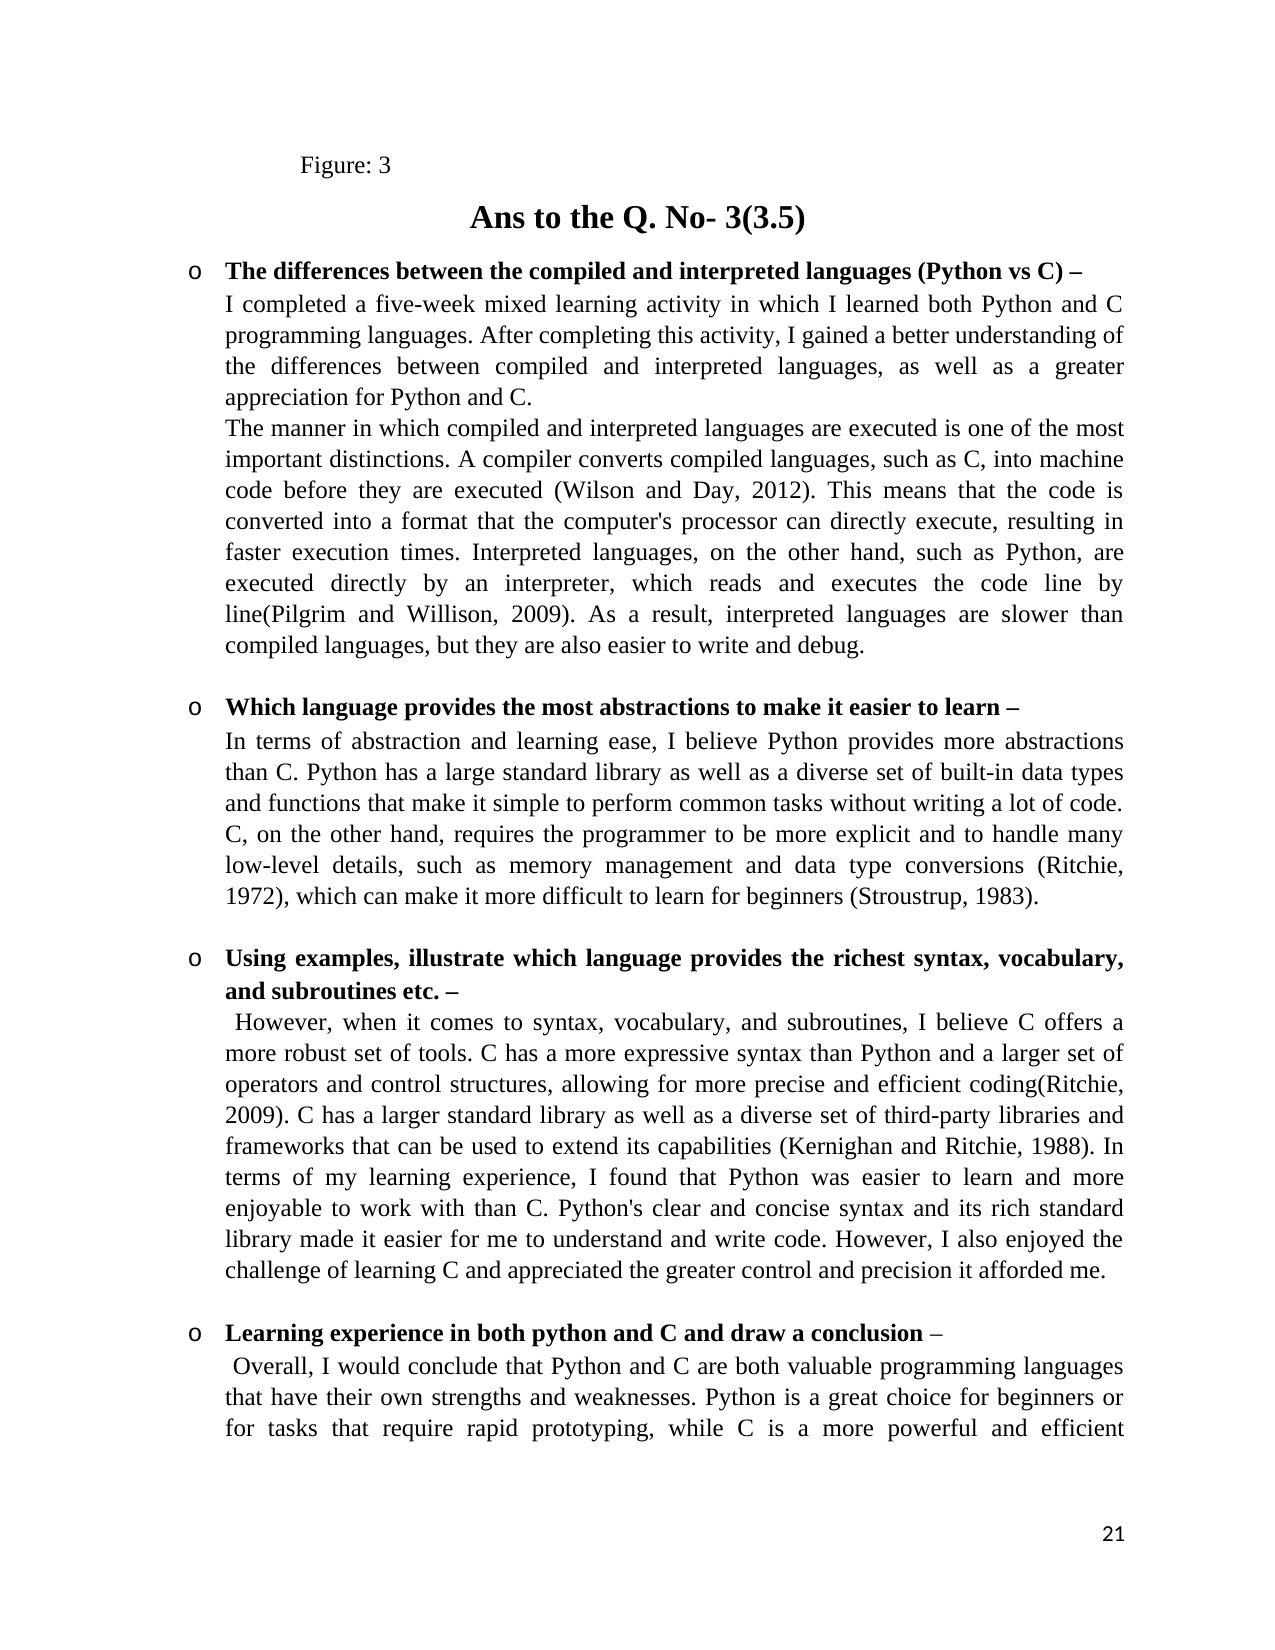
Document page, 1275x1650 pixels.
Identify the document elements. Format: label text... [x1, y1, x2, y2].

list The differences between the compiled and interpreted languages (Python vs C) – [187, 256, 1125, 287]
list Which language provides the most abstractions to make it easier to learn – [187, 692, 1125, 723]
text Ans to the Q. No- 3(3.5) [150, 198, 1125, 236]
list Using examples, illustrate which language provides the richest syntax, vocabulary, and subroutines etc. – [187, 943, 1125, 1005]
list Learning experience in both python and C and draw a conclusion – [187, 1318, 1125, 1348]
list I completed a five-week mixed learning activity in which I learned both Python and C programming languages. After completing this activity, I gained a better understanding of the differences between compiled and interpreted languages, as well as a greater appreciation for Python and C. [225, 289, 1125, 411]
text Figure: 3 [150, 150, 1125, 179]
list However, when it comes to syntax, vocabulary, and subroutines, I believe C offers a more robust set of tools. C has a more expressive syntax than Python and a larger set of operators and control structures, allowing for more precise and efficient coding(Ritchie, 2009). C has a larger standard library as well as a diverse set of third-party libraries and frameworks that can be used to extend its capabilities (Kernighan and Ritchie, 1988). In terms of my learning experience, I found that Python was easier to learn and more enjoyable to work with than C. Python's clear and concise syntax and its rich standard library made it easier for me to understand and write code. However, I also enjoyed the challenge of learning C and appreciated the greater control and precision it afforded me. [225, 1007, 1125, 1284]
list In terms of abstraction and learning ease, I believe Python provides more abstractions than C. Python has a large standard library as well as a diverse set of built-in data types and functions that make it simple to perform common tasks without writing a lot of code. C, on the other hand, requires the programmer to be more explicit and to handle many low-level details, such as memory management and data type conversions (Ritchie, 1972), which can make it more difficult to learn for beginners (Stroustrup, 1983). [225, 726, 1125, 910]
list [225, 1351, 1125, 1442]
list The manner in which compiled and interpreted languages are executed is one of the most important distinctions. A compiler converts compiled languages, such as C, into machine code before they are executed (Wilson and Day, 2012). This means that the code is converted into a format that the computer's processor can directly execute, resulting in faster execution times. Interpreted languages, on the other hand, such as Python, are executed directly by an interpreter, which reads and executes the code line by line(Pilgrim and Willison, 2009). As a result, interpreted languages are slower than compiled languages, but they are also easier to write and debug. [225, 413, 1125, 659]
